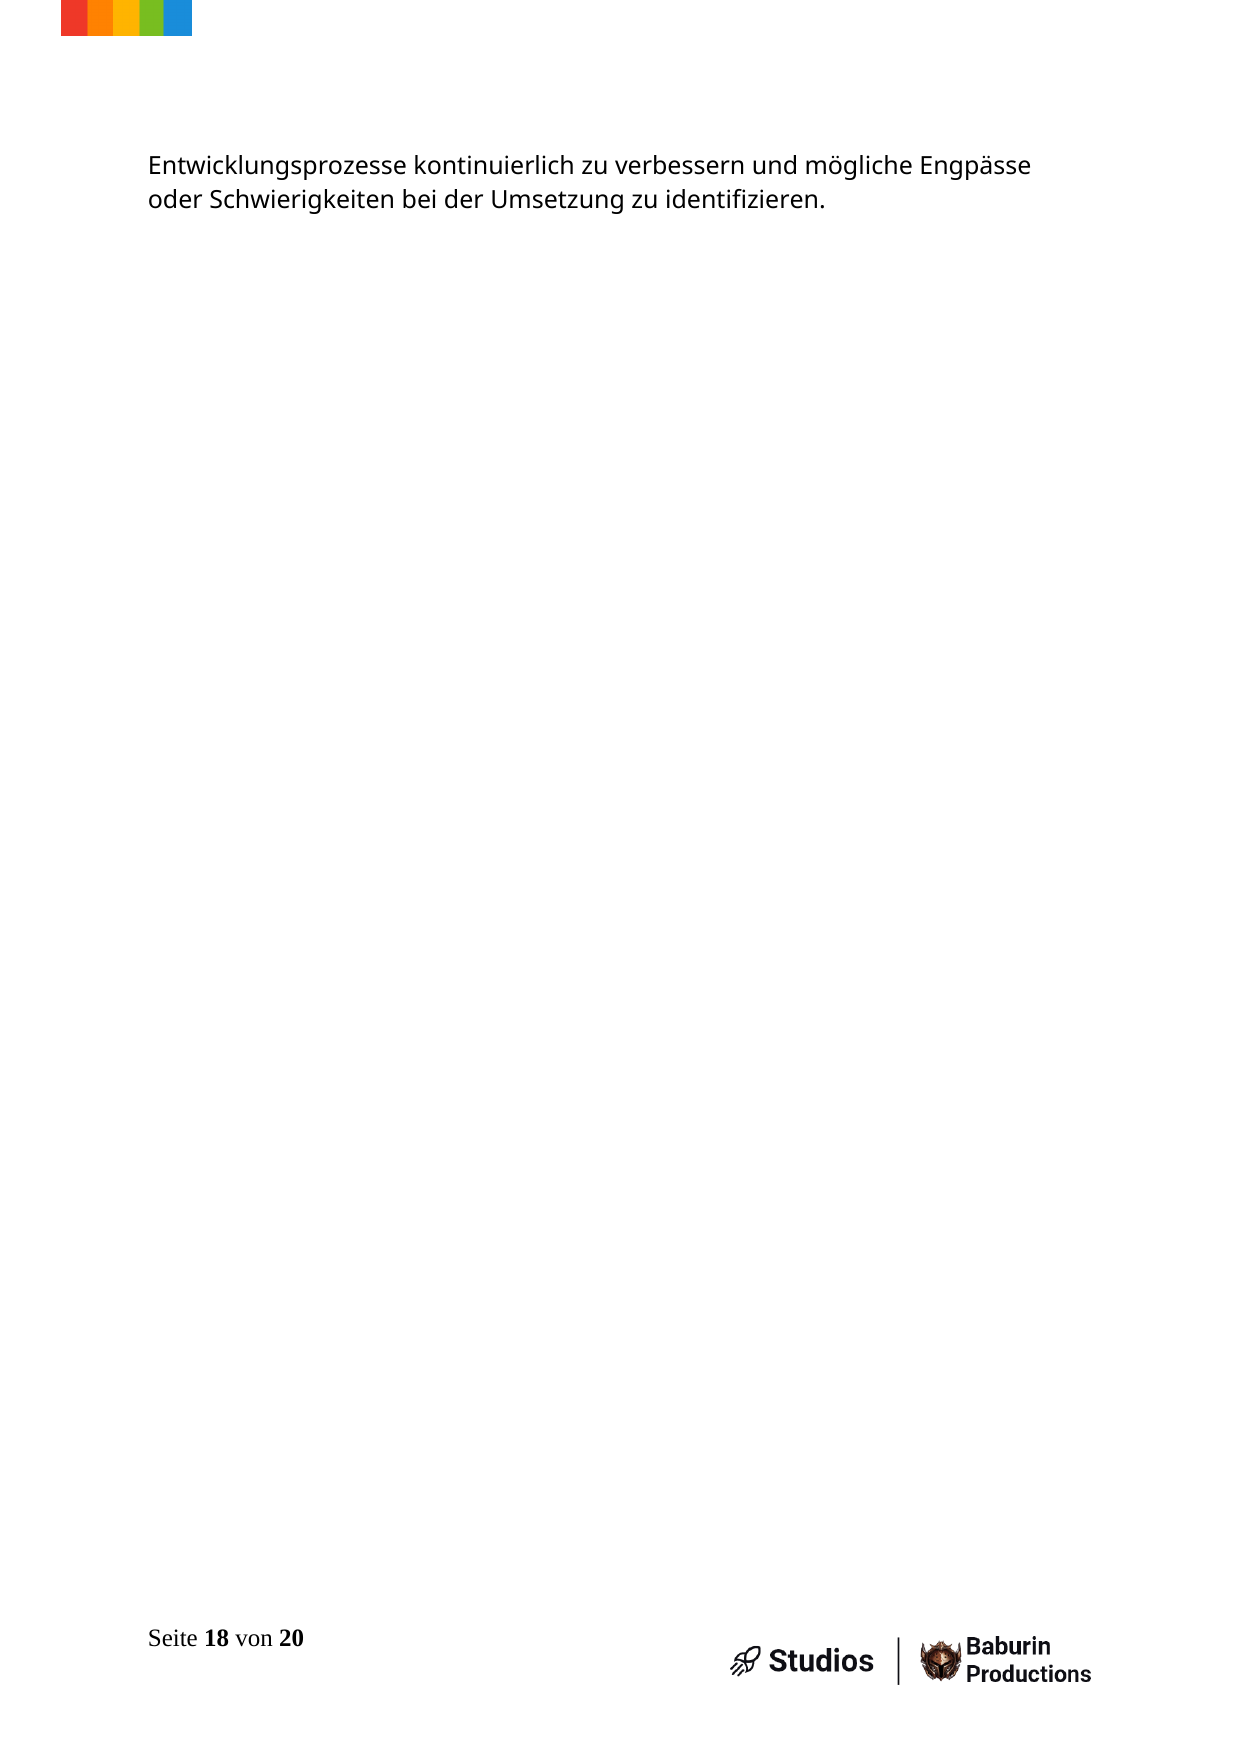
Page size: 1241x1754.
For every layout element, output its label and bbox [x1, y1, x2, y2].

picture [61, 0, 192, 36]
picture [730, 1631, 1092, 1691]
text [148, 148, 1093, 216]
